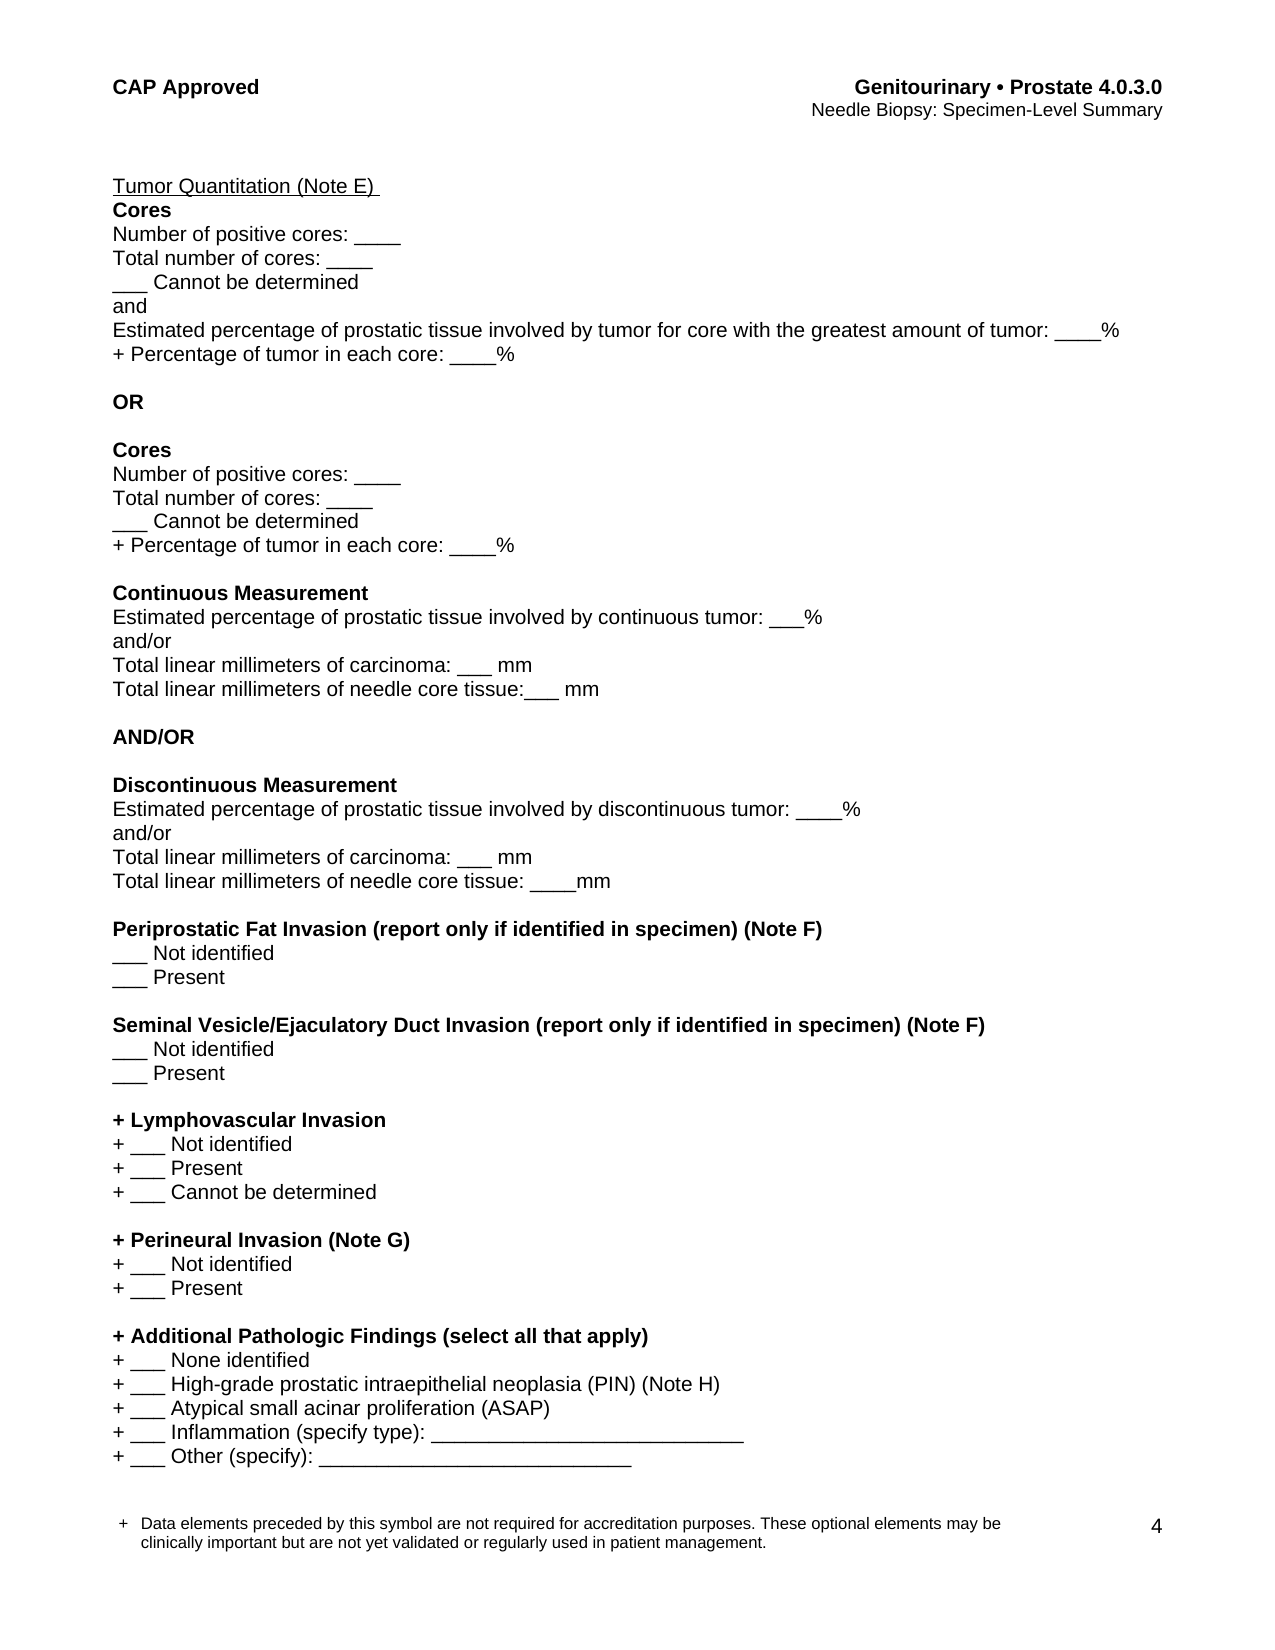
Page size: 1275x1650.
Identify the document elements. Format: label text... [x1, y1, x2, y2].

text + ___ Atypical small acinar proliferation (ASAP) [112, 1396, 1162, 1420]
text + Percentage of tumor in each core: ____% [112, 533, 1162, 557]
text Total linear millimeters of needle core tissue:___ mm [112, 677, 1162, 701]
text and [112, 294, 1162, 318]
text AND/OR [112, 725, 1162, 749]
text + ___ Inflammation (specify type): ___________________________ [112, 1420, 1162, 1444]
text OR [112, 389, 1162, 413]
text Estimated percentage of prostatic tissue involved by tumor for core with the greatest amount of tumor: ____% [112, 318, 1162, 342]
text Cores [112, 198, 1162, 222]
text Total number of cores: ____ [112, 246, 1162, 270]
text Total linear millimeters of carcinoma: ___ mm [112, 653, 1162, 677]
text + ___ None identified [112, 1348, 1162, 1372]
text and/or [112, 629, 1162, 653]
text + ___ Other (specify): ___________________________ [112, 1444, 1162, 1468]
subtitle + Lymphovascular Invasion [112, 1108, 1162, 1132]
text + Percentage of tumor in each core: ____% [112, 342, 1162, 366]
text + ___ Cannot be determined [112, 1180, 1162, 1204]
text ___ Not identified [112, 941, 1162, 964]
text ___ Not identified [112, 1036, 1162, 1060]
text Estimated percentage of prostatic tissue involved by continuous tumor: ___% [112, 605, 1162, 629]
text and/or [112, 821, 1162, 845]
text Discontinuous Measurement [112, 773, 1162, 797]
text Number of positive cores: ____ [112, 222, 1162, 246]
subtitle + Additional Pathologic Findings (select all that apply) [112, 1324, 1162, 1348]
text + ___ High-grade prostatic intraepithelial neoplasia (PIN) (Note H) [112, 1372, 1162, 1396]
subtitle Seminal Vesicle/Ejaculatory Duct Invasion (report only if identified in specimen) (Note F) [112, 1012, 1162, 1036]
text Total linear millimeters of needle core tissue: ____mm [112, 869, 1162, 893]
text + ___ Not identified [112, 1252, 1162, 1276]
text ___ Present [112, 1060, 1162, 1084]
text Total number of cores: ____ [112, 485, 1162, 509]
text + ___ Present [112, 1156, 1162, 1180]
text + ___ Not identified [112, 1132, 1162, 1156]
text ___ Cannot be determined [112, 270, 1162, 294]
text Tumor Quantitation (Note E) [112, 174, 1162, 198]
text + ___ Present [112, 1276, 1162, 1300]
text ___ Cannot be determined [112, 509, 1162, 533]
text Total linear millimeters of carcinoma: ___ mm [112, 845, 1162, 869]
text Continuous Measurement [112, 581, 1162, 605]
subtitle + Perineural Invasion (Note G) [112, 1228, 1162, 1252]
subtitle Periprostatic Fat Invasion (report only if identified in specimen) (Note F) [112, 917, 1162, 941]
text ___ Present [112, 964, 1162, 988]
text Cores [112, 437, 1162, 461]
text Number of positive cores: ____ [112, 461, 1162, 485]
text Estimated percentage of prostatic tissue involved by discontinuous tumor: ____% [112, 797, 1162, 821]
